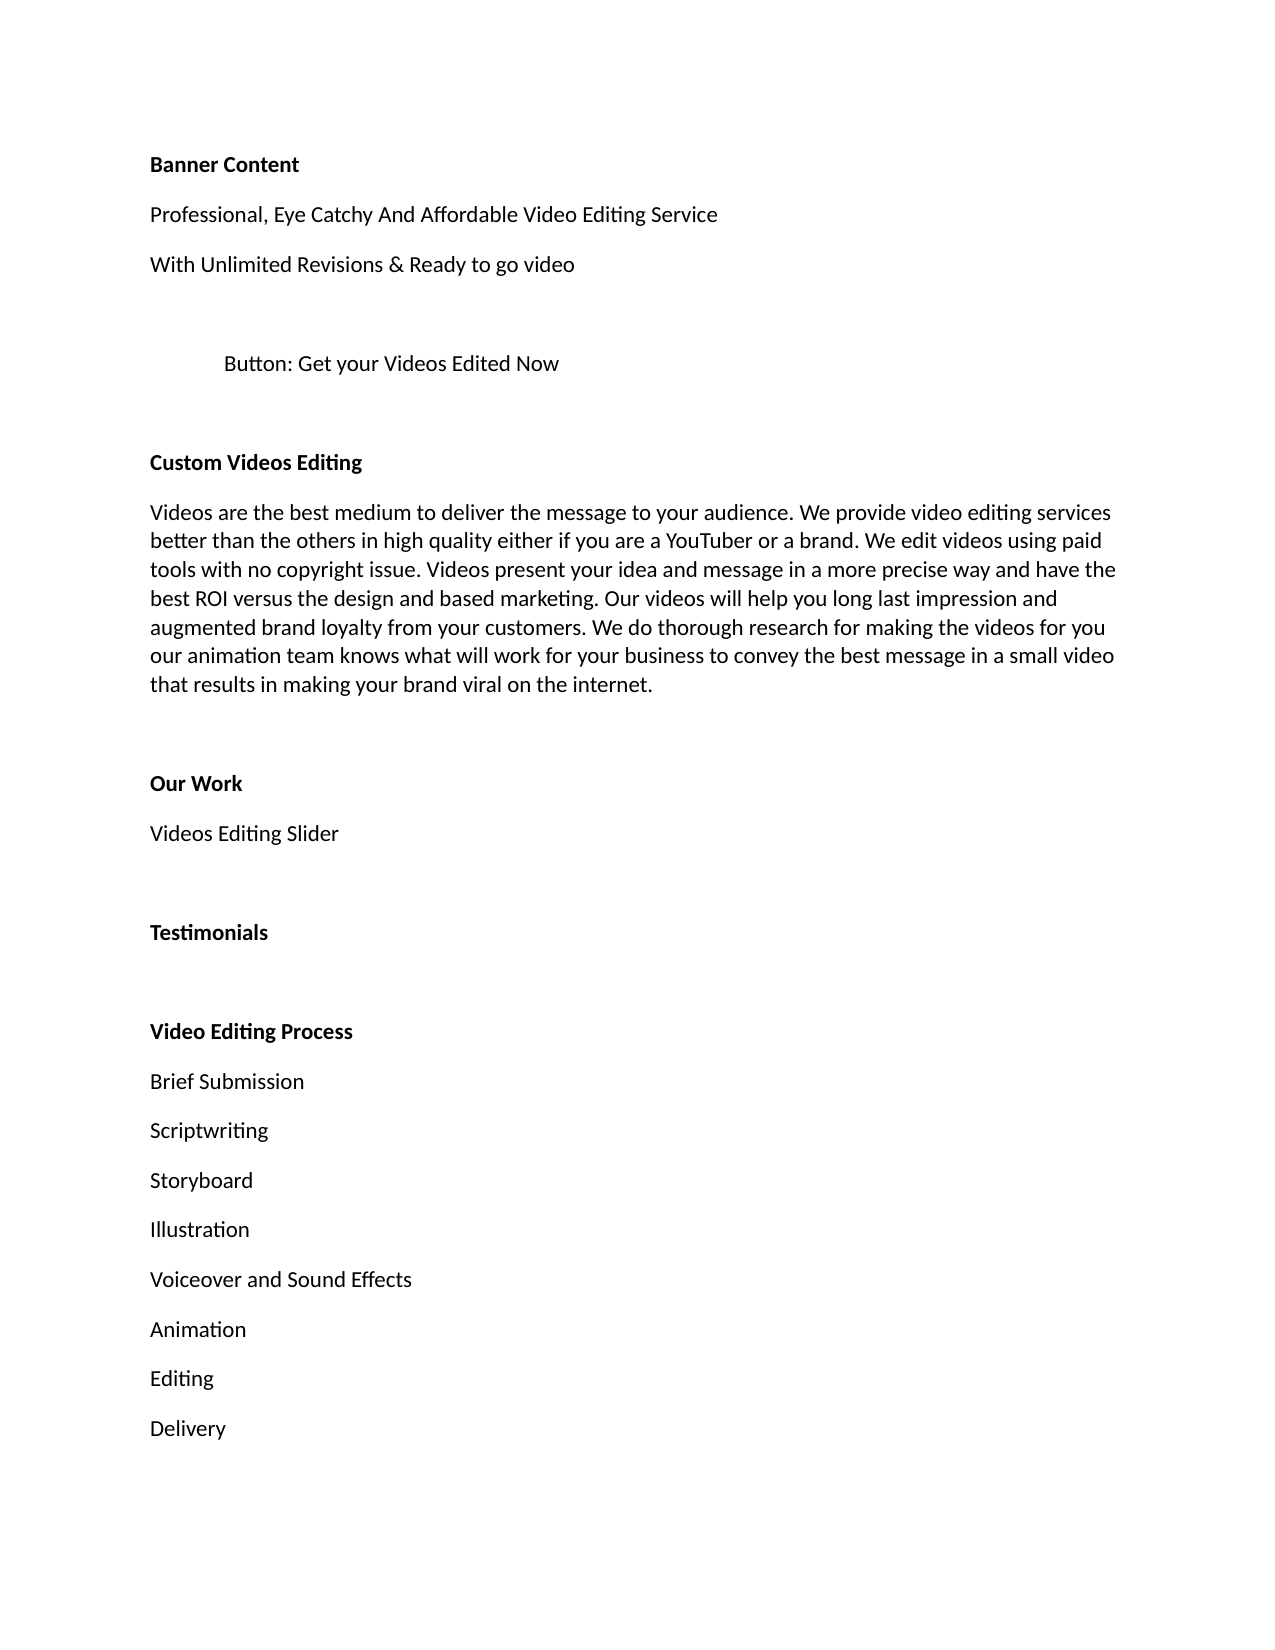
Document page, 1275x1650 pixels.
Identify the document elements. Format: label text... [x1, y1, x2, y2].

text Professional, Eye Catchy And Affordable Video Editing Service [150, 199, 1125, 228]
text Editing [150, 1364, 1125, 1392]
text Storyboard [150, 1165, 1125, 1194]
text Custom Videos Editing [150, 447, 1125, 476]
text Video Editing Process [150, 1017, 1125, 1045]
text With Unlimited Revisions & Ready to go video [150, 249, 1125, 278]
text Delivery [150, 1413, 1125, 1442]
text Our Work [150, 769, 1125, 797]
text Banner Content [150, 150, 1125, 179]
text Illustration [150, 1215, 1125, 1244]
text Animation [150, 1314, 1125, 1343]
text Brief Submission [150, 1066, 1125, 1095]
text Videos Editing Slider [150, 818, 1125, 847]
text Button: Get your Videos Edited Now [150, 348, 1125, 377]
text Testimonials [150, 917, 1125, 946]
text Scriptwriting [150, 1116, 1125, 1144]
text Videos are the best medium to deliver the message to your audience. We provide video editing services better than the others in high quality either if you are a YouTuber or a brand. We edit videos using paid tools with no copyright issue. Videos present your idea and message in a more precise way and have the best ROI versus the design and based marketing. Our videos will help you long last impression and augmented brand loyalty from your customers. We do thorough research for making the videos for you our animation team knows what will work for your business to convey the best message in a small video that results in making your brand viral on the internet. [150, 497, 1125, 698]
text Voiceover and Sound Effects [150, 1264, 1125, 1293]
